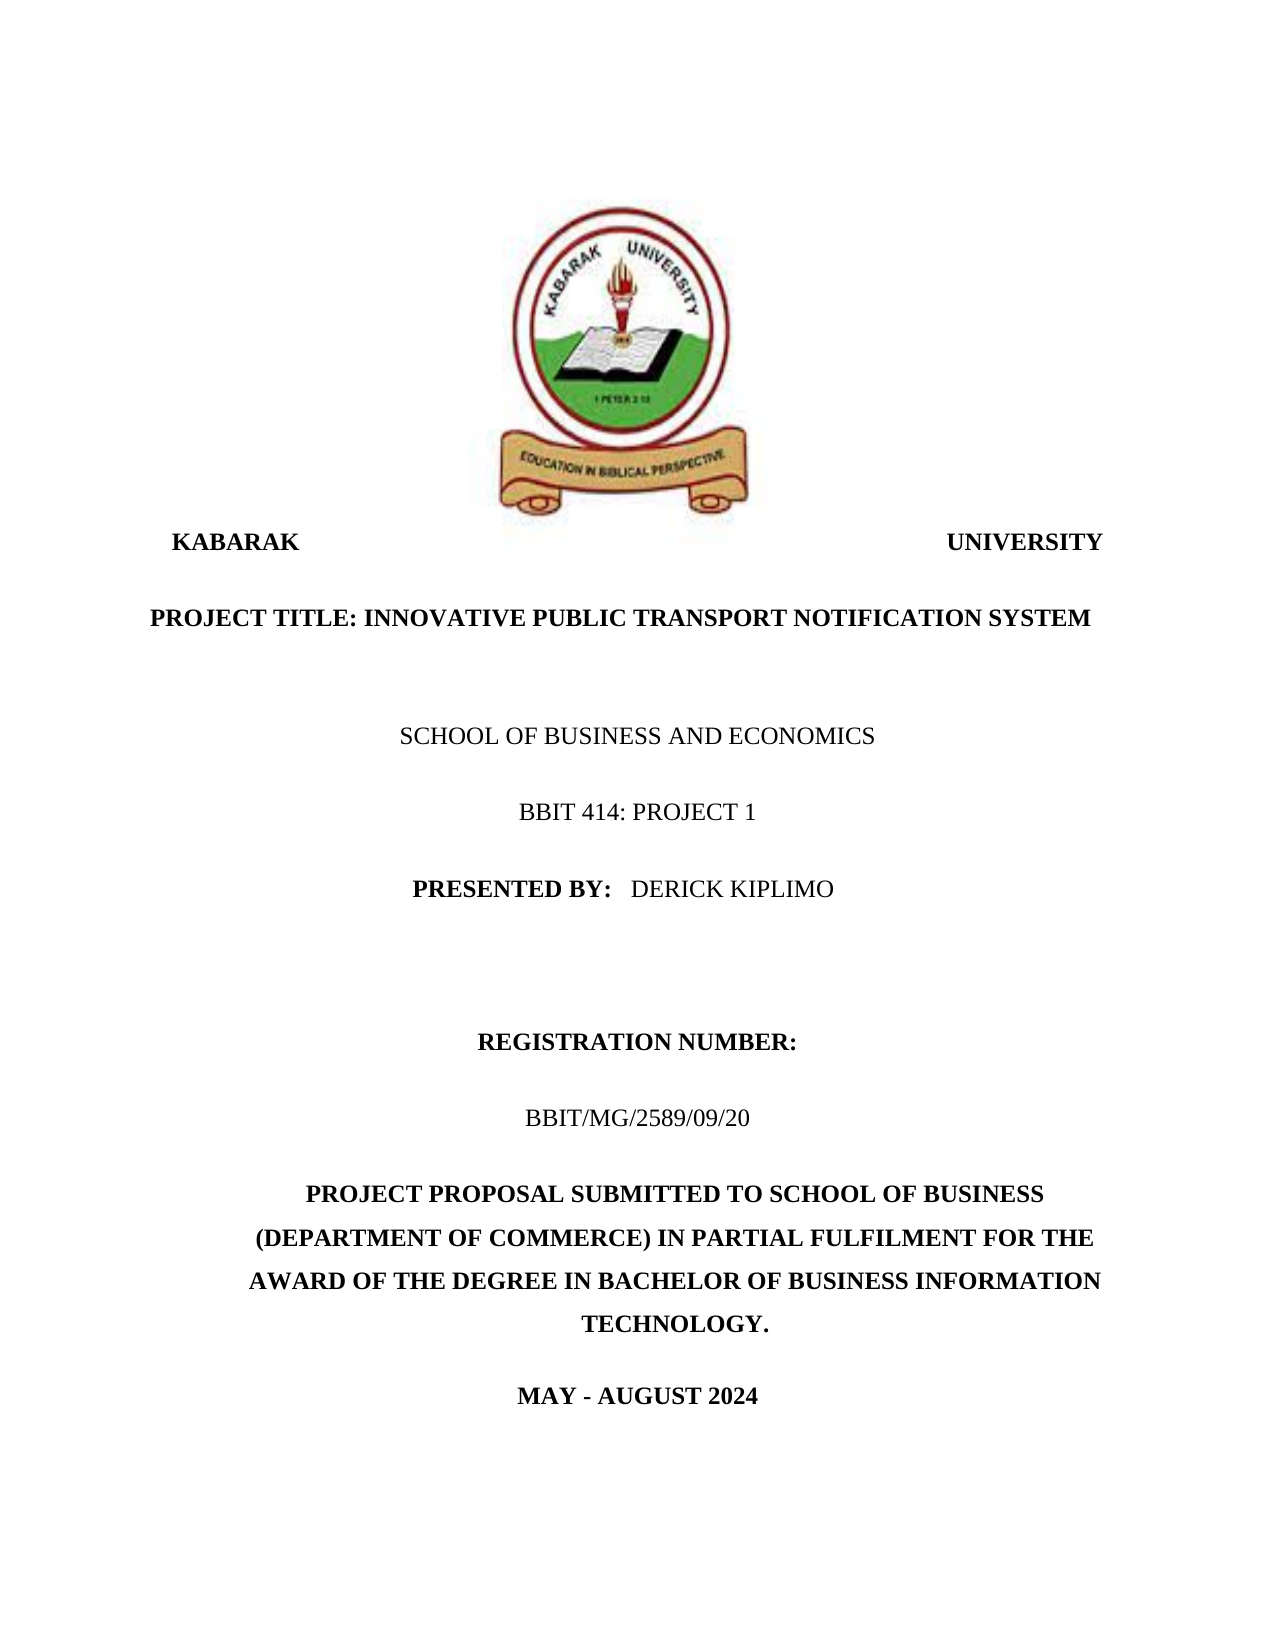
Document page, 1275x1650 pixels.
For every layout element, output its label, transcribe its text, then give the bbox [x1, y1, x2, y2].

picture [305, 162, 947, 550]
text PRESENTED BY: DERICK KIPLIMO [150, 874, 1125, 902]
text SCHOOL OF BUSINESS AND ECONOMICS [150, 721, 1125, 749]
text BBIT/MG/2589/09/20 [150, 1103, 1125, 1132]
text PROJECT PROPOSAL SUBMITTED TO SCHOOL OF BUSINESS (DEPARTMENT OF COMMERCE) IN PARTIAL FULFILMENT FOR THE AWARD OF THE DEGREE IN BACHELOR OF BUSINESS INFORMATION TECHNOLOGY. [225, 1179, 1125, 1338]
text PROJECT TITLE: INNOVATIVE PUBLIC TRANSPORT NOTIFICATION SYSTEM [150, 603, 1125, 632]
text MAY - AUGUST 2024 [150, 1381, 1125, 1410]
text REGISTRATION NUMBER: [150, 1027, 1125, 1055]
text BBIT 414: PROJECT 1 [150, 797, 1125, 826]
